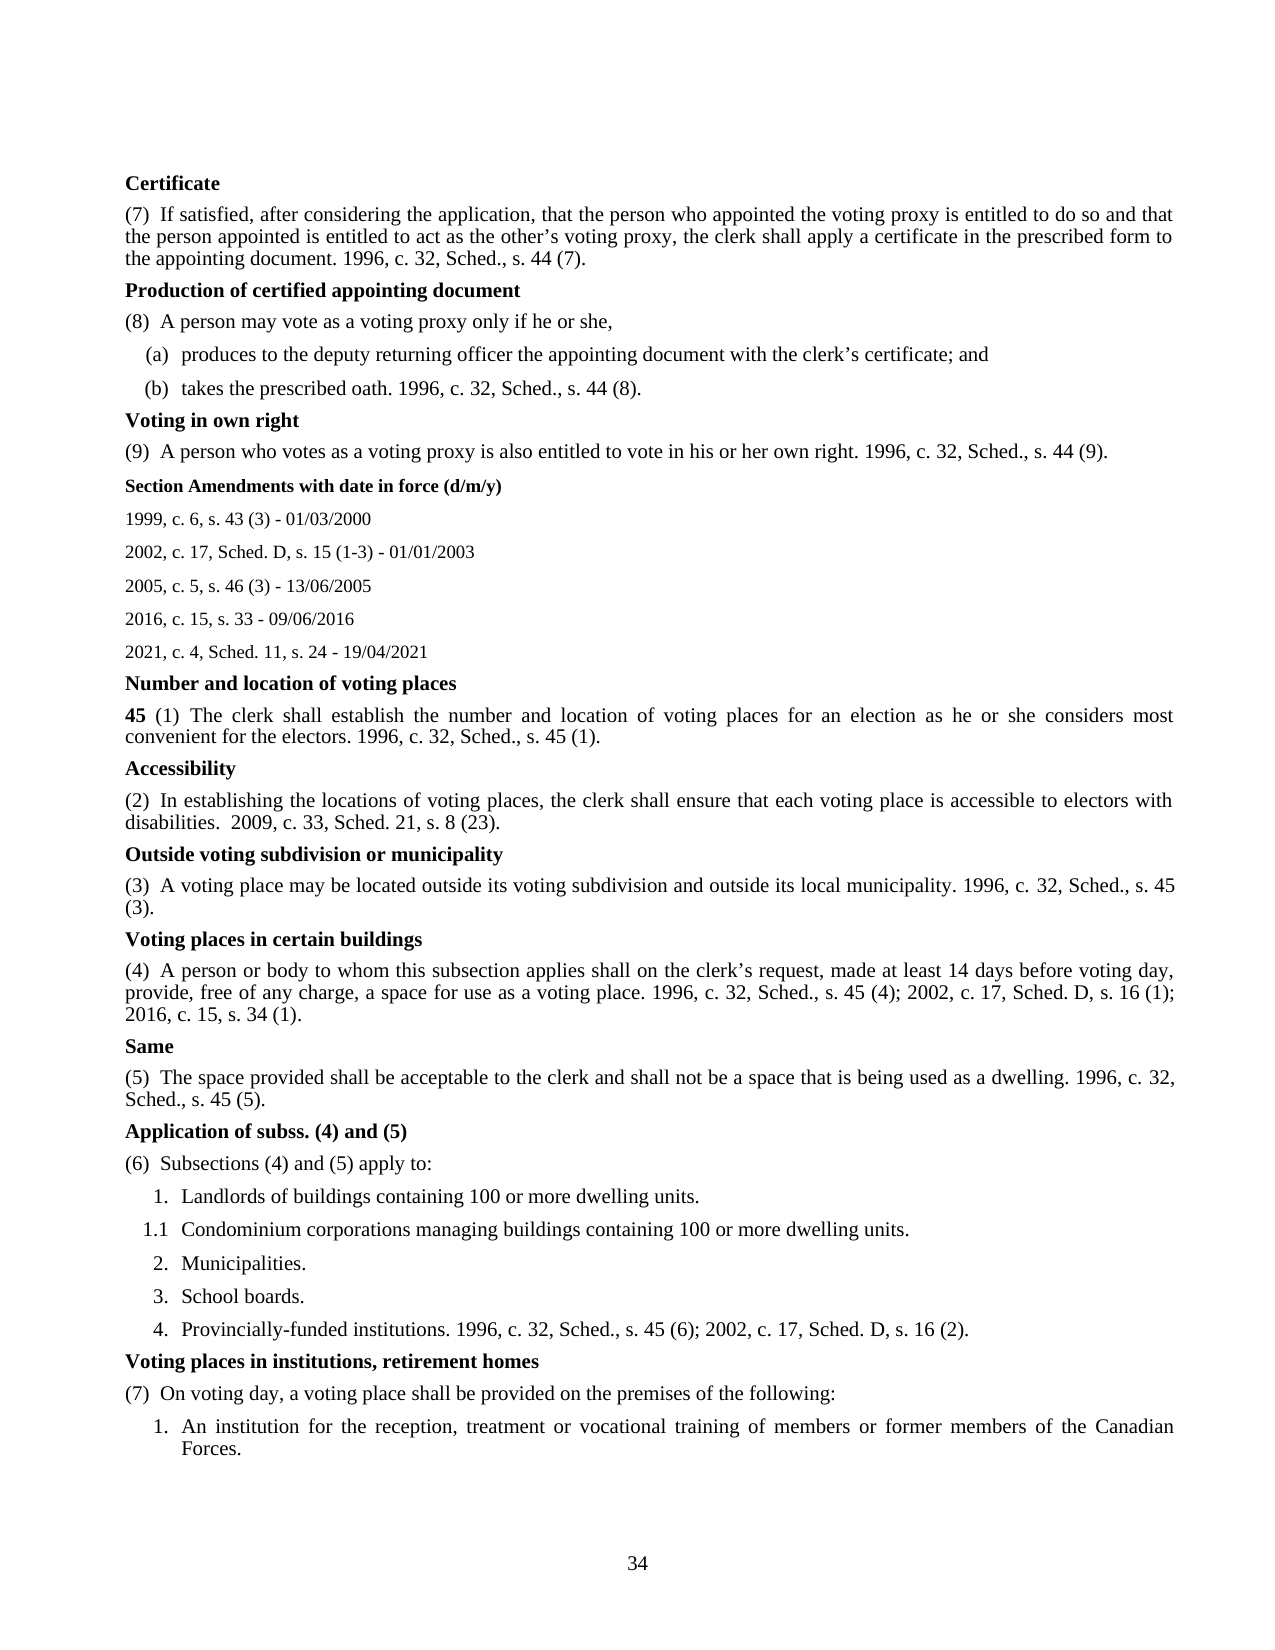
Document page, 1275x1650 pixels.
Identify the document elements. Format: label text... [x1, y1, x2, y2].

text 3. School boards. [125, 1286, 1175, 1308]
text Accessibility [125, 761, 1175, 779]
text 1. An institution for the reception, treatment or vocational training of members or former members of the Canadian Forces. [125, 1416, 1175, 1459]
text 1. Landlords of buildings containing 100 or more dwelling units. [125, 1186, 1175, 1208]
text 1999, c. 6, s. 43 (3) - 01/03/2000 [125, 508, 1175, 530]
text (4) A person or body to whom this subsection applies shall on the clerk’s request, made at least 14 days before voting day, provide, free of any charge, a space for use as a voting place. 1996, c. 32, Sched., s. 45 (4); 2002, c. 17, Sched. D, s. 16 (1); 2016, c. 15, s. 34 (1). [125, 960, 1175, 1026]
text (6) Subsections (4) and (5) apply to: [125, 1152, 1175, 1174]
text 45 (1) The clerk shall establish the number and location of voting places for an election as he or she considers most convenient for the electors. 1996, c. 32, Sched., s. 45 (1). [125, 705, 1175, 748]
text (a) produces to the deputy returning officer the appointing document with the clerk’s certificate; and [125, 344, 1175, 366]
text Certificate [125, 175, 1175, 194]
text Outside voting subdivision or municipality [125, 846, 1175, 865]
text Section Amendments with date in force (d/m/y) [125, 474, 1175, 496]
text 2016, c. 15, s. 33 - 09/06/2016 [125, 608, 1175, 630]
text (2) In establishing the locations of voting places, the clerk shall ensure that each voting place is accessible to electors with disabilities. 2009, c. 33, Sched. 21, s. 8 (23). [125, 790, 1175, 833]
text 2. Municipalities. [125, 1252, 1175, 1274]
text 2002, c. 17, Sched. D, s. 15 (1-3) - 01/01/2003 [125, 541, 1175, 563]
text Voting places in institutions, retirement homes [125, 1353, 1175, 1372]
text (5) The space provided shall be acceptable to the clerk and shall not be a space that is being used as a dwelling. 1996, c. 32, Sched., s. 45 (5). [125, 1067, 1175, 1111]
text Number and location of voting places [125, 676, 1175, 694]
text Application of subss. (4) and (5) [125, 1123, 1175, 1142]
text (3) A voting place may be located outside its voting subdivision and outside its local municipality. 1996, c. 32, Sched., s. 45 (3). [125, 875, 1175, 919]
text 2021, c. 4, Sched. 11, s. 24 - 19/04/2021 [125, 641, 1175, 663]
text (b) takes the prescribed oath. 1996, c. 32, Sched., s. 44 (8). [125, 378, 1175, 399]
text 4. Provincially-funded institutions. 1996, c. 32, Sched., s. 45 (6); 2002, c. 17, Sched. D, s. 16 (2). [125, 1319, 1175, 1341]
text Voting in own right [125, 412, 1175, 431]
text 1.1 Condominium corporations managing buildings containing 100 or more dwelling units. [125, 1219, 1175, 1241]
text (8) A person may vote as a voting proxy only if he or she, [125, 311, 1175, 333]
text Production of certified appointing document [125, 282, 1175, 301]
text (7) If satisfied, after considering the application, that the person who appointed the voting proxy is entitled to do so and that the person appointed is entitled to act as the other’s voting proxy, the clerk shall apply a certificate in the prescribed form to the appointing document. 1996, c. 32, Sched., s. 44 (7). [125, 204, 1175, 269]
text Voting places in certain buildings [125, 931, 1175, 950]
text (7) On voting day, a voting place shall be provided on the premises of the following: [125, 1383, 1175, 1404]
text Same [125, 1038, 1175, 1057]
text 2005, c. 5, s. 46 (3) - 13/06/2005 [125, 574, 1175, 596]
text (9) A person who votes as a voting proxy is also entitled to vote in his or her own right. 1996, c. 32, Sched., s. 44 (9). [125, 441, 1175, 463]
